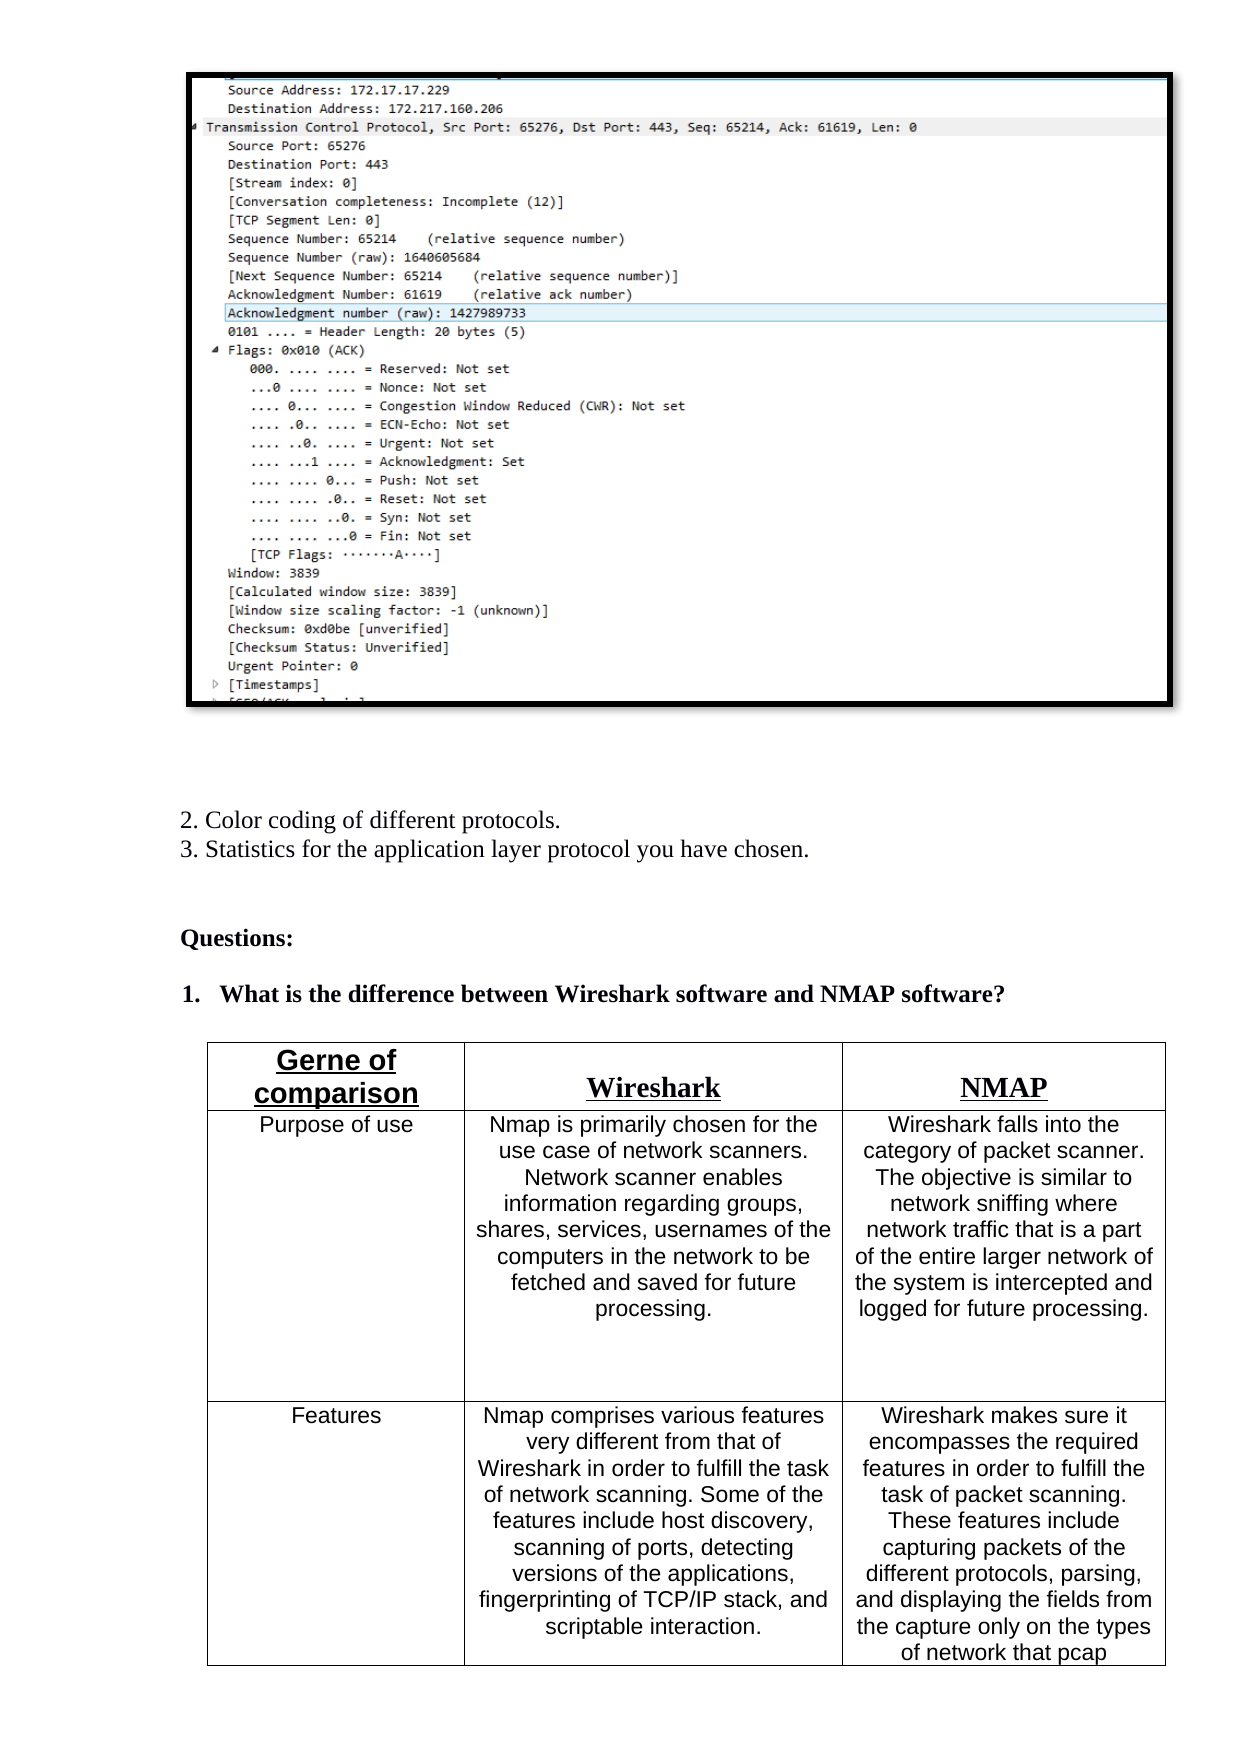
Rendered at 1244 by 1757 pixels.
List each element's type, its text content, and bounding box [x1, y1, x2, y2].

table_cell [843, 1402, 1165, 1665]
table_cell Features [208, 1402, 464, 1665]
table_header NMAP [843, 1043, 1165, 1110]
list What is the difference between Wireshark software and NMAP software? [182, 979, 1154, 1008]
picture [192, 78, 1167, 701]
text 3. Statistics for the application layer protocol you have chosen. [180, 834, 1154, 863]
table_cell Wireshark falls into the category of packet scanner. The objective is similar to network sniffing where network traffic that is a part of the entire larger network of the system is intercepted and logged for future processing. [843, 1111, 1165, 1401]
text Questions: [180, 923, 1154, 952]
table_cell Nmap is primarily chosen for the use case of network scanners. Network scanner enables information regarding groups, shares, services, usernames of the computers in the network to be fetched and saved for future processing. [465, 1111, 842, 1401]
table_header Wireshark [465, 1043, 842, 1110]
text 2. Color coding of different protocols. [180, 806, 1154, 834]
table_header Gerne of comparison [208, 1043, 464, 1110]
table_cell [465, 1402, 842, 1665]
table_cell Purpose of use [208, 1111, 464, 1401]
